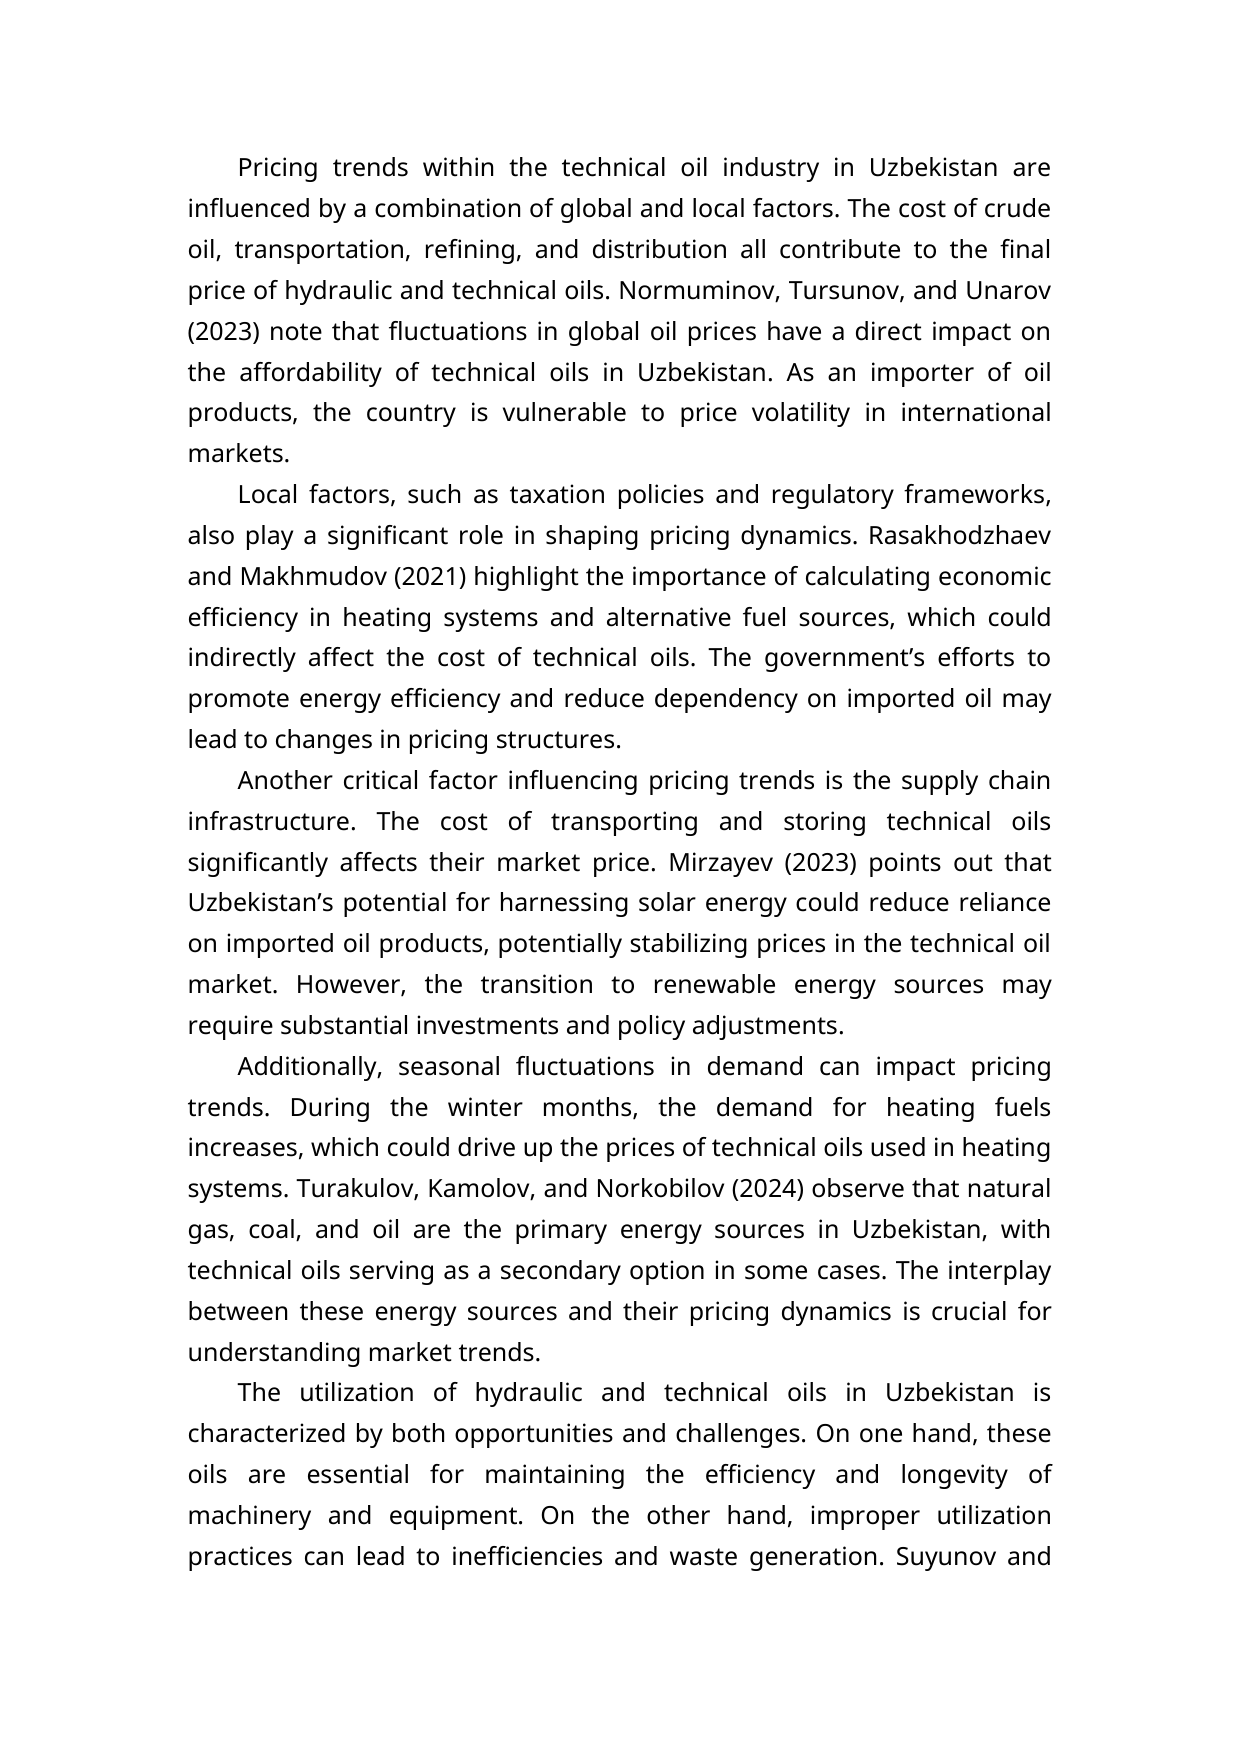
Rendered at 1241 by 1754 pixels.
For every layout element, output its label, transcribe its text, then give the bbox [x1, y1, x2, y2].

text Another critical factor influencing pricing trends is the supply chain infrastructure. The cost of transporting and storing technical oils significantly affects their market price. Mirzayev (2023) points out that Uzbekistan’s potential for harnessing solar energy could reduce reliance on imported oil products, potentially stabilizing prices in the technical oil market. However, the transition to renewable energy sources may require substantial investments and policy adjustments. [187, 762, 1053, 1042]
text Additionally, seasonal fluctuations in demand can impact pricing trends. During the winter months, the demand for heating fuels increases, which could drive up the prices of technical oils used in heating systems. Turakulov, Kamolov, and Norkobilov (2024) observe that natural gas, coal, and oil are the primary energy sources in Uzbekistan, with technical oils serving as a secondary option in some cases. The interplay between these energy sources and their pricing dynamics is crucial for understanding market trends. [187, 1048, 1053, 1368]
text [187, 1375, 1053, 1572]
text Pricing trends within the technical oil industry in Uzbekistan are influenced by a combination of global and local factors. The cost of crude oil, transportation, refining, and distribution all contribute to the final price of hydraulic and technical oils. Normuminov, Tursunov, and Unarov (2023) note that fluctuations in global oil prices have a direct impact on the affordability of technical oils in Uzbekistan. As an importer of oil products, the country is vulnerable to price volatility in international markets. [187, 150, 1053, 470]
text Local factors, such as taxation policies and regulatory frameworks, also play a significant role in shaping pricing dynamics. Rasakhodzhaev and Makhmudov (2021) highlight the importance of calculating economic efficiency in heating systems and alternative fuel sources, which could indirectly affect the cost of technical oils. The government’s efforts to promote energy efficiency and reduce dependency on imported oil may lead to changes in pricing structures. [187, 477, 1053, 756]
